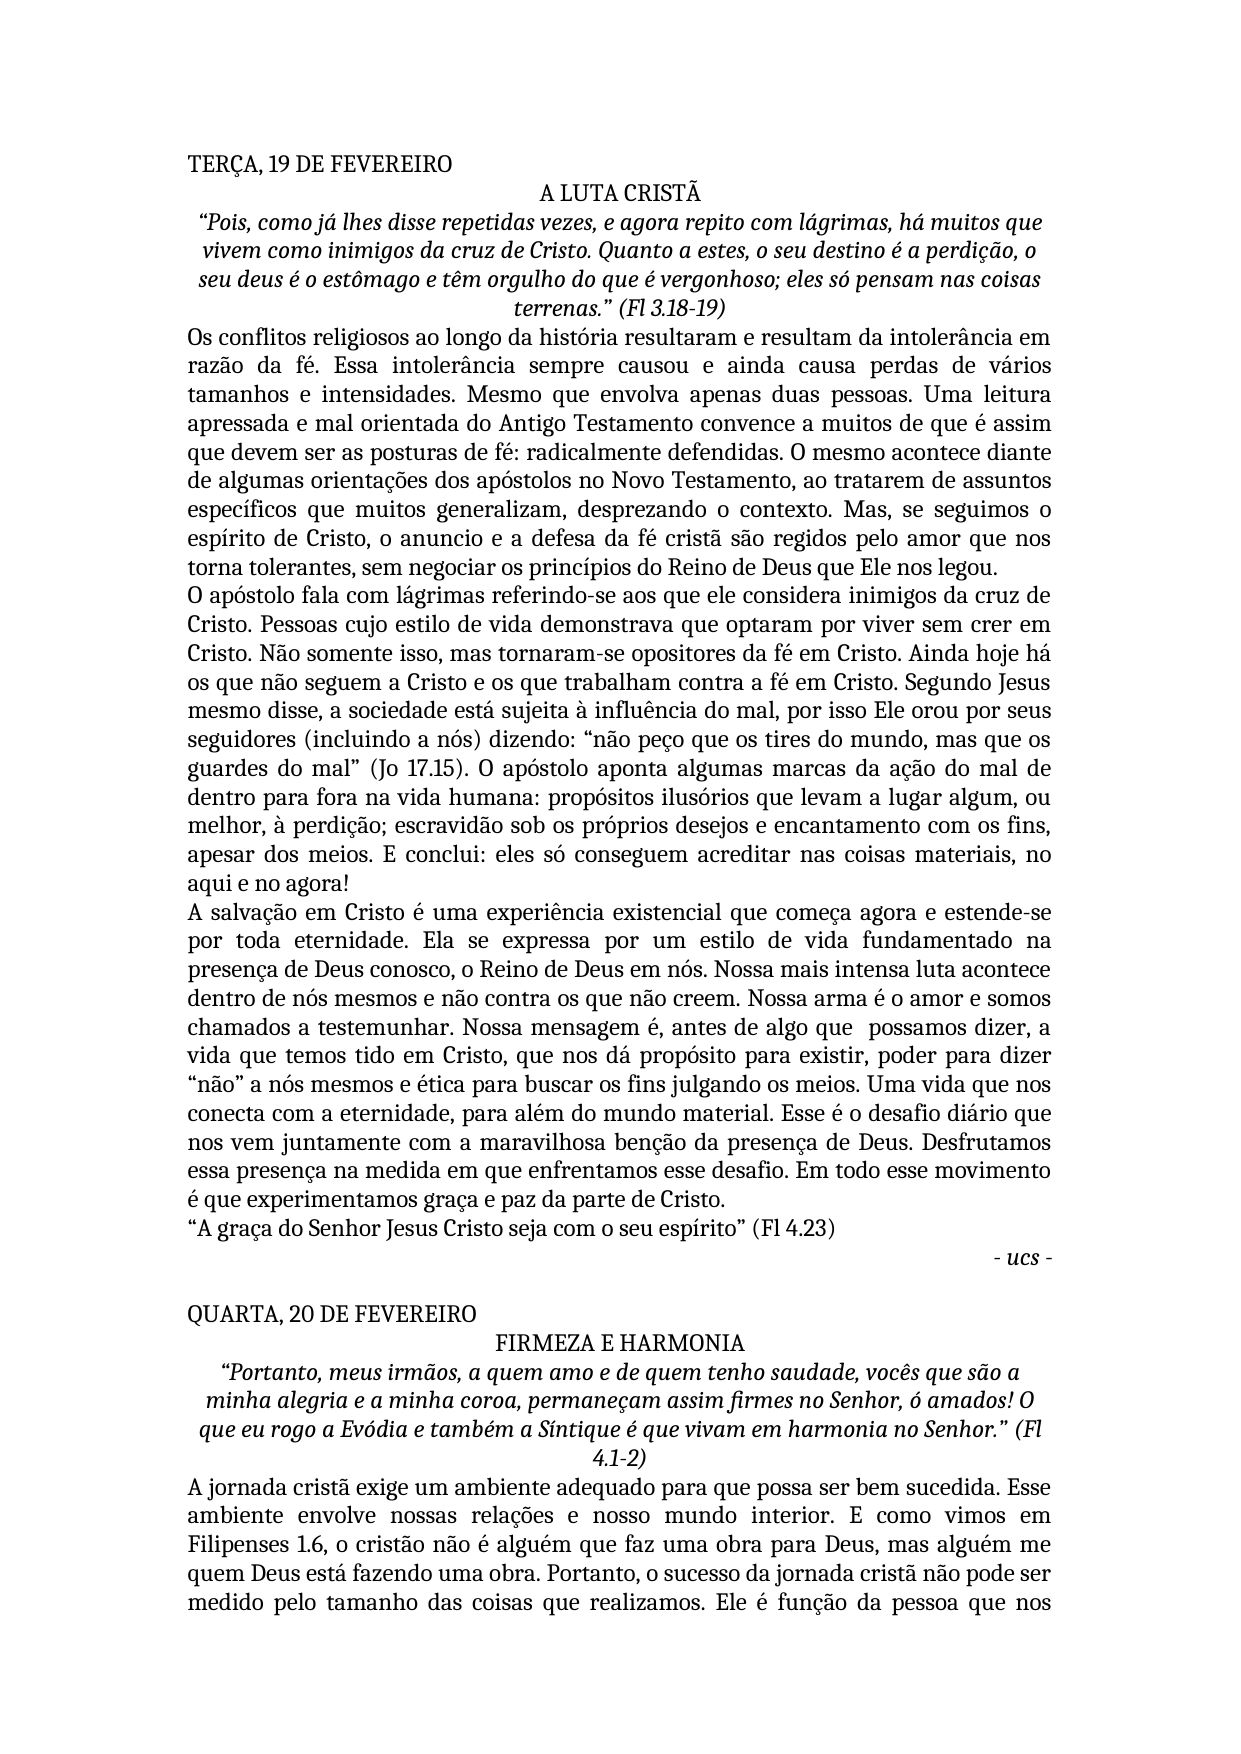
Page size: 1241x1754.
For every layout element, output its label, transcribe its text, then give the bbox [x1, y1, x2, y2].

text QUARTA, 20 DE FEVEREIRO [187, 1300, 1053, 1329]
text Os conflitos religiosos ao longo da história resultaram e resultam da intolerância em razão da fé. Essa intolerância sempre causou e ainda causa perdas de vários tamanhos e intensidades. Mesmo que envolva apenas duas pessoas. Uma leitura apressada e mal orientada do Antigo Testamento convence a muitos de que é assim que devem ser as posturas de fé: radicalmente defendidas. O mesmo acontece diante de algumas orientações dos apóstolos no Novo Testamento, ao tratarem de assuntos específicos que muitos generalizam, desprezando o contexto. Mas, se seguimos o espírito de Cristo, o anuncio e a defesa da fé cristã são regidos pelo amor que nos torna tolerantes, sem negociar os princípios do Reino de Deus que Ele nos legou. [187, 322, 1053, 581]
text A salvação em Cristo é uma experiência existencial que começa agora e estende-se por toda eternidade. Ela se expressa por um estilo de vida fundamentado na presença de Deus conosco, o Reino de Deus em nós. Nossa mais intensa luta acontece dentro de nós mesmos e não contra os que não creem. Nossa arma é o amor e somos chamados a testemunhar. Nossa mensagem é, antes de algo que possamos dizer, a vida que temos tido em Cristo, que nos dá propósito para existir, poder para dizer “não” a nós mesmos e ética para buscar os fins julgando os meios. Uma vida que nos conecta com a eternidade, para além do mundo material. Esse é o desafio diário que nos vem juntamente com a maravilhosa benção da presença de Deus. Desfrutamos essa presença na medida em que enfrentamos esse desafio. Em todo esse movimento é que experimentamos graça e paz da parte de Cristo. [187, 897, 1053, 1214]
text A LUTA CRISTÃ [187, 179, 1053, 207]
text - ucs - [187, 1242, 1053, 1271]
text O apóstolo fala com lágrimas referindo-se aos que ele considera inimigos da cruz de Cristo. Pessoas cujo estilo de vida demonstrava que optaram por viver sem crer em Cristo. Não somente isso, mas tornaram-se opositores da fé em Cristo. Ainda hoje há os que não seguem a Cristo e os que trabalham contra a fé em Cristo. Segundo Jesus mesmo disse, a sociedade está sujeita à influência do mal, por isso Ele orou por seus seguidores (incluindo a nós) dizendo: “não peço que os tires do mundo, mas que os guardes do mal” (Jo 17.15). O apóstolo aponta algumas marcas da ação do mal de dentro para fora na vida humana: propósitos ilusórios que levam a lugar algum, ou melhor, à perdição; escravidão sob os próprios desejos e encantamento com os fins, apesar dos meios. E conclui: eles só conseguem acreditar nas coisas materiais, no aqui e no agora! [187, 581, 1053, 897]
text “Portanto, meus irmãos, a quem amo e de quem tenho saudade, vocês que são a minha alegria e a minha coroa, permaneçam assim firmes no Senhor, ó amados! O que eu rogo a Evódia e também a Síntique é que vivam em harmonia no Senhor.” (Fl 4.1-2) [187, 1357, 1053, 1472]
text “A graça do Senhor Jesus Cristo seja com o seu espírito” (Fl 4.23) [187, 1214, 1053, 1242]
text TERÇA, 19 DE FEVEREIRO [187, 150, 1053, 179]
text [187, 1472, 1053, 1616]
text FIRMEZA E HARMONIA [187, 1329, 1053, 1357]
text “Pois, como já lhes disse repetidas vezes, e agora repito com lágrimas, há muitos que vivem como inimigos da cruz de Cristo. Quanto a estes, o seu destino é a perdição, o seu deus é o estômago e têm orgulho do que é vergonhoso; eles só pensam nas coisas terrenas.” (Fl 3.18-19) [187, 207, 1053, 322]
